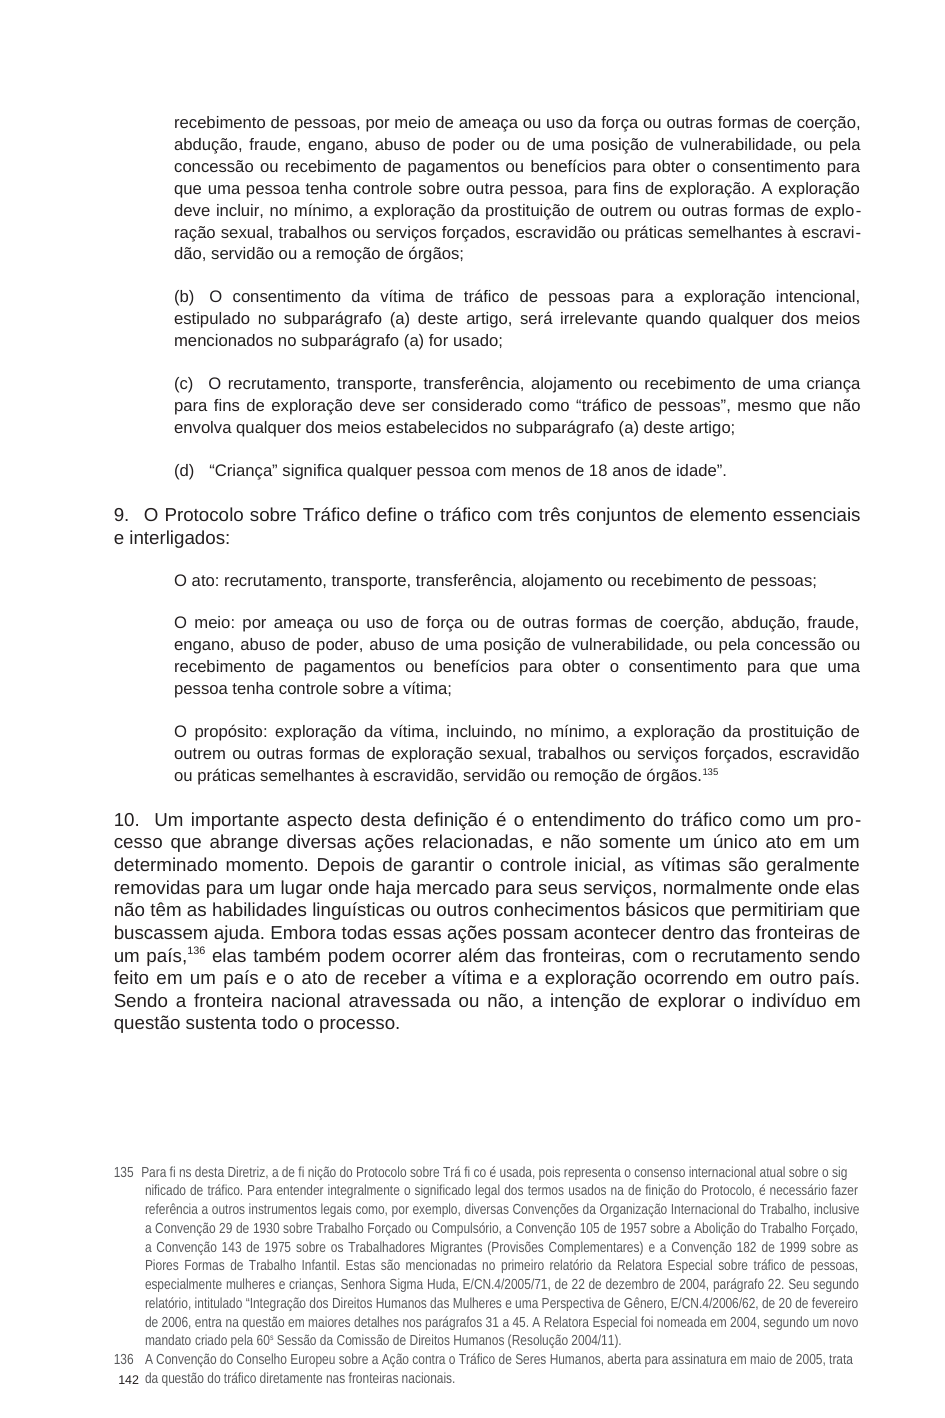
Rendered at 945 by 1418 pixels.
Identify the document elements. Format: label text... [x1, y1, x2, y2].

text O propósito: exploração da vítima, incluindo, no mínimo, a exploração da prostituição de outrem ou outras formas de exploração sexual, trabalhos ou serviços forçados, escravidão ou práticas semelhantes à escravidão, servidão ou remoção de órgãos. [174, 722, 861, 785]
list O recrutamento, transporte, transferência, alojamento ou recebimento de uma criança para fins de exploração deve ser considerado como “tráfico de pessoas”, mesmo que não envolva qualquer dos meios estabelecidos no subparágrafo (a) deste artigo; [174, 374, 861, 437]
text O meio: por ameaça ou uso de força ou de outras formas de coerção, abdução, fraude, engano, abuso de poder, abuso de uma posição de vulnerabilidade, ou pela concessão ou recebimento de pagamentos ou benefícios para obter o consentimento para que uma pessoa tenha controle sobre a vítima; [174, 613, 861, 698]
text recebimento de pessoas, por meio de ameaça ou uso da força ou outras formas de coerção, abdução, fraude, engano, abuso de poder ou de uma posição de vulnerabilidade, ou pela concessão ou recebimento de pagamentos ou benefícios para obter o consentimento para que uma pessoa tenha controle sobre outra pessoa, para fins de exploração. A exploração deve incluir, no mínimo, a exploração da prostituição de outrem ou outras formas de exploração sexual, trabalhos ou serviços forçados, escravidão ou práticas semelhantes à escravidão, servidão ou a remoção de órgãos; [174, 112, 861, 263]
list “Criança” significa qualquer pessoa com menos de 18 anos de idade”. [113, 461, 861, 480]
list Um importante aspecto desta definição é o entendimento do tráfico como um processo que abrange diversas ações relacionadas, e não somente um único ato em um determinado momento. Depois de garantir o controle inicial, as vítimas são geralmente removidas para um lugar onde haja mercado para seus serviços, normalmente onde elas não têm as habilidades linguísticas ou outros conhecimentos básicos que permitiriam que buscassem ajuda. Embora todas essas ações possam acontecer dentro das fronteiras de um país, elas também podem ocorrer além das fronteiras, com o recrutamento sendo feito em um país e o ato de receber a vítima e a exploração ocorrendo em outro país. Sendo a fronteira nacional atravessada ou não, a intenção de explorar o indivíduo em questão sustenta todo o processo. [113, 809, 861, 1034]
list O Protocolo sobre Tráfico define o tráfico com três conjuntos de elemento essenciais e interligados: [113, 503, 861, 548]
list O consentimento da vítima de tráfico de pessoas para a exploração intencional, estipulado no subparágrafo (a) deste artigo, será irrelevante quando qualquer dos meios mencionados no subparágrafo (a) for usado; [174, 287, 861, 350]
text O ato: recrutamento, transporte, transferência, alojamento ou recebimento de pessoas; [113, 570, 861, 589]
